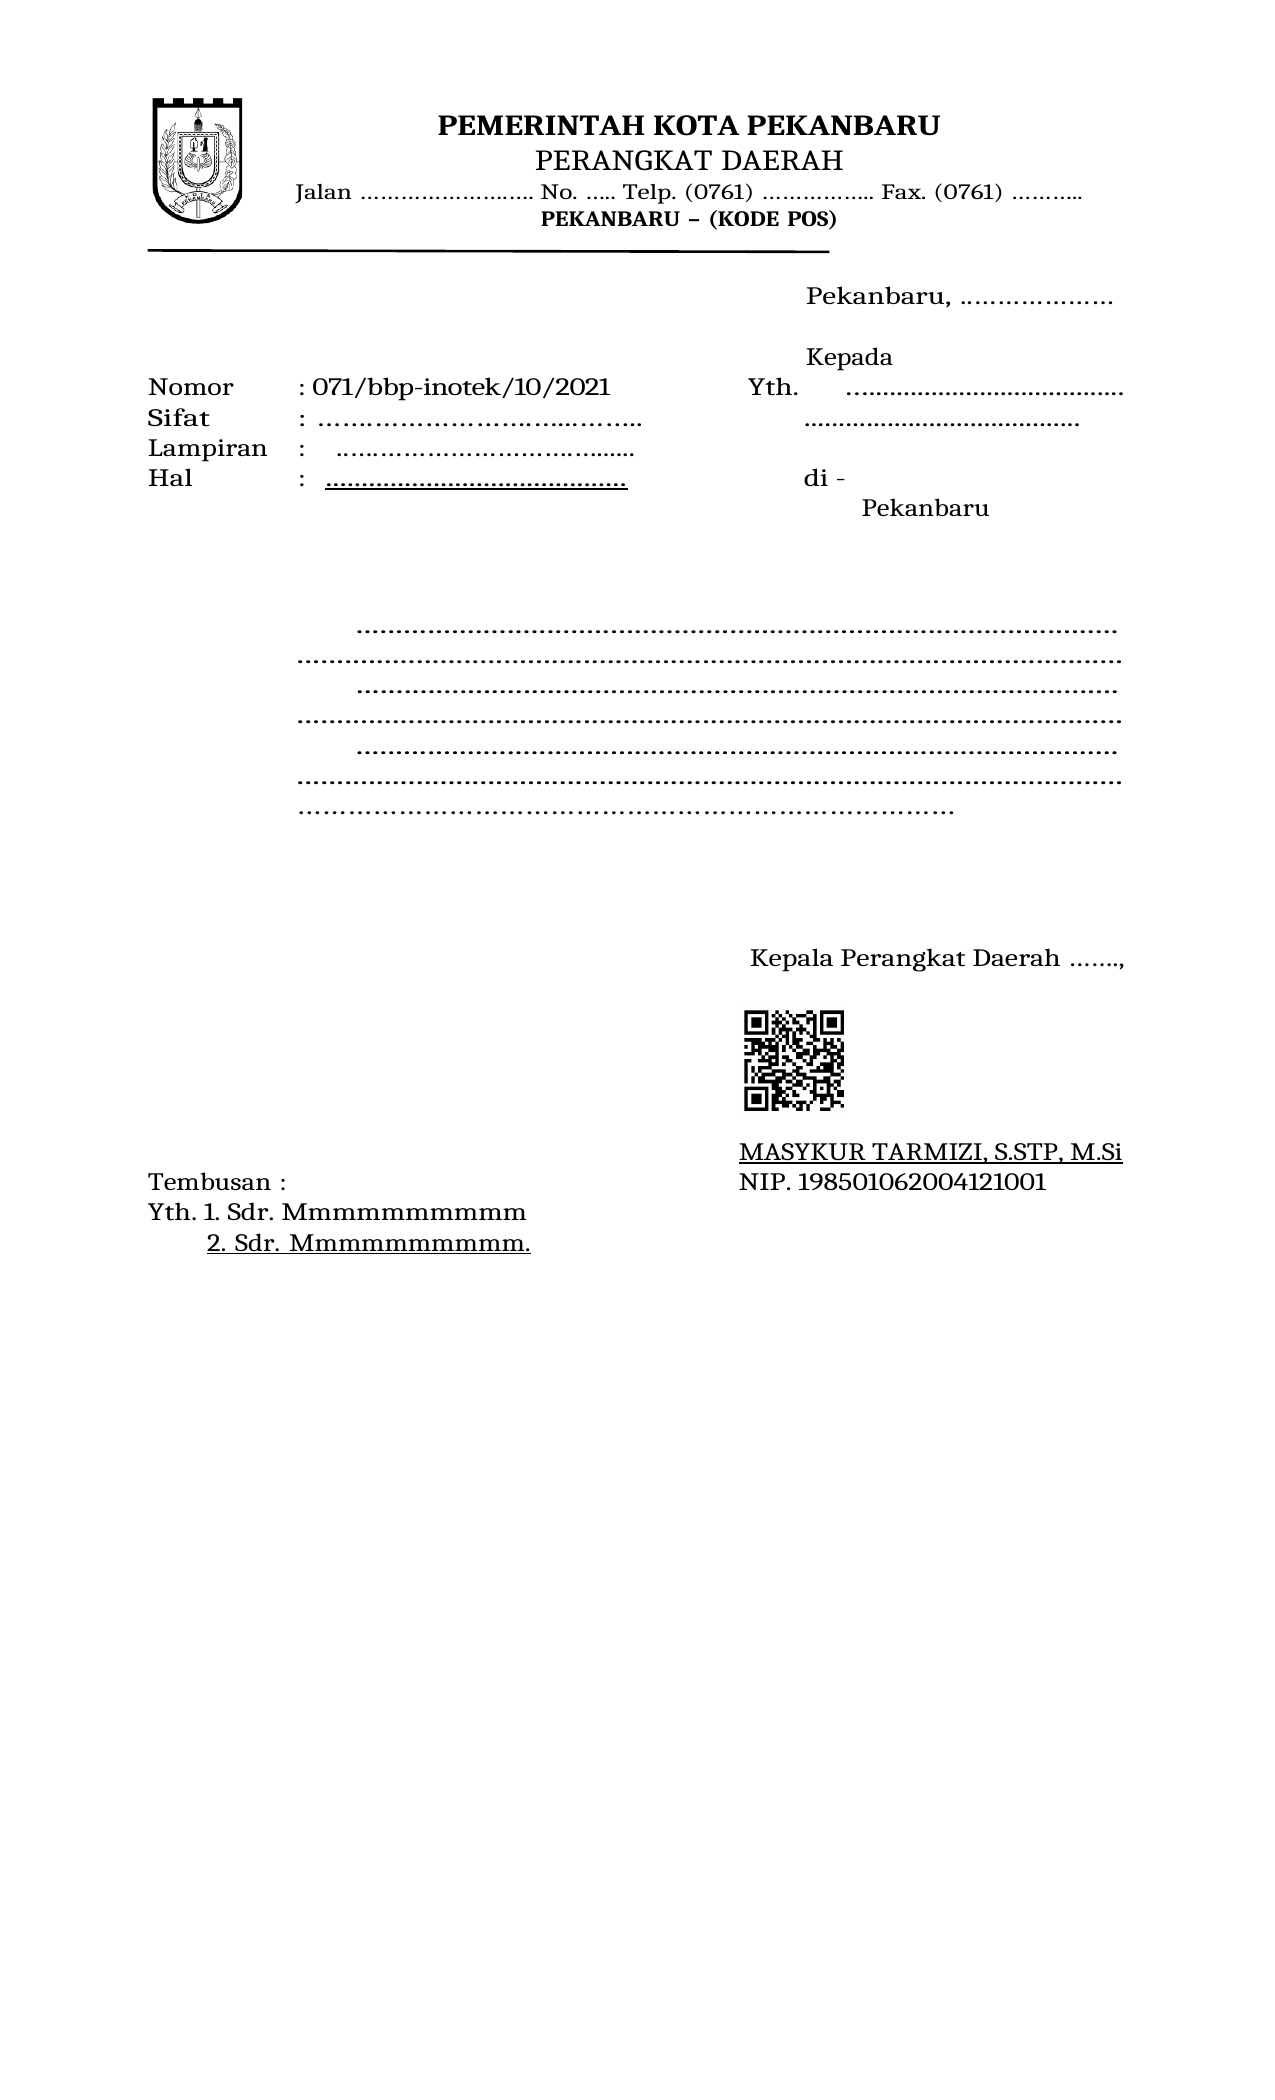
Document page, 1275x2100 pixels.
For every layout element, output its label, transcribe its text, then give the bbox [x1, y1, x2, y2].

text Pekanbaru [121, 494, 989, 523]
picture [739, 1005, 849, 1116]
text Pekanbaru, ..……………… [806, 282, 1208, 311]
text ................................................................................................ [121, 611, 1122, 639]
subtitle PERANGKAT DAERAH [385, 144, 993, 178]
text Nomor : 071/bbp-inotek/10/2021 Yth. …..................................... [148, 373, 1208, 402]
subtitle PEMERINTAH KOTA PEKANBARU [288, 109, 1090, 143]
text ........................................................................................................ [121, 641, 1127, 669]
text Hal : .......................................... di - [148, 464, 1208, 493]
text MASYKUR TARMIZI, S.STP, M.Si [738, 1138, 1208, 1166]
text ................................................................................................ [121, 732, 1122, 760]
picture [152, 98, 243, 224]
text …………………………………………………………………… [295, 792, 1208, 821]
text ........................................................................................................ [121, 762, 1127, 791]
text Kepala Perangkat Daerah ……., [121, 944, 1124, 972]
text Yth. 1. Sdr. Mmmmmmmmmm [148, 1198, 1208, 1227]
text Sifat : …….……………….…...…….. ........................................ [148, 403, 1208, 432]
text PEKANBARU – (KODE POS) [385, 207, 993, 232]
text Tembusan : NIP. 198501062004121001 [148, 1168, 1208, 1197]
text Lampiran : ..….…………………….…...... [148, 434, 1208, 463]
text ........................................................................................................ [121, 701, 1127, 730]
text Jalan ………………….…. No. ….. Telp. (0761) …………….. Fax. (0761) ……….. [254, 180, 1124, 205]
text ................................................................................................ [121, 671, 1122, 700]
text 2. Sdr. Mmmmmmmmmm. [207, 1228, 1208, 1257]
text Kepada [806, 343, 1208, 372]
